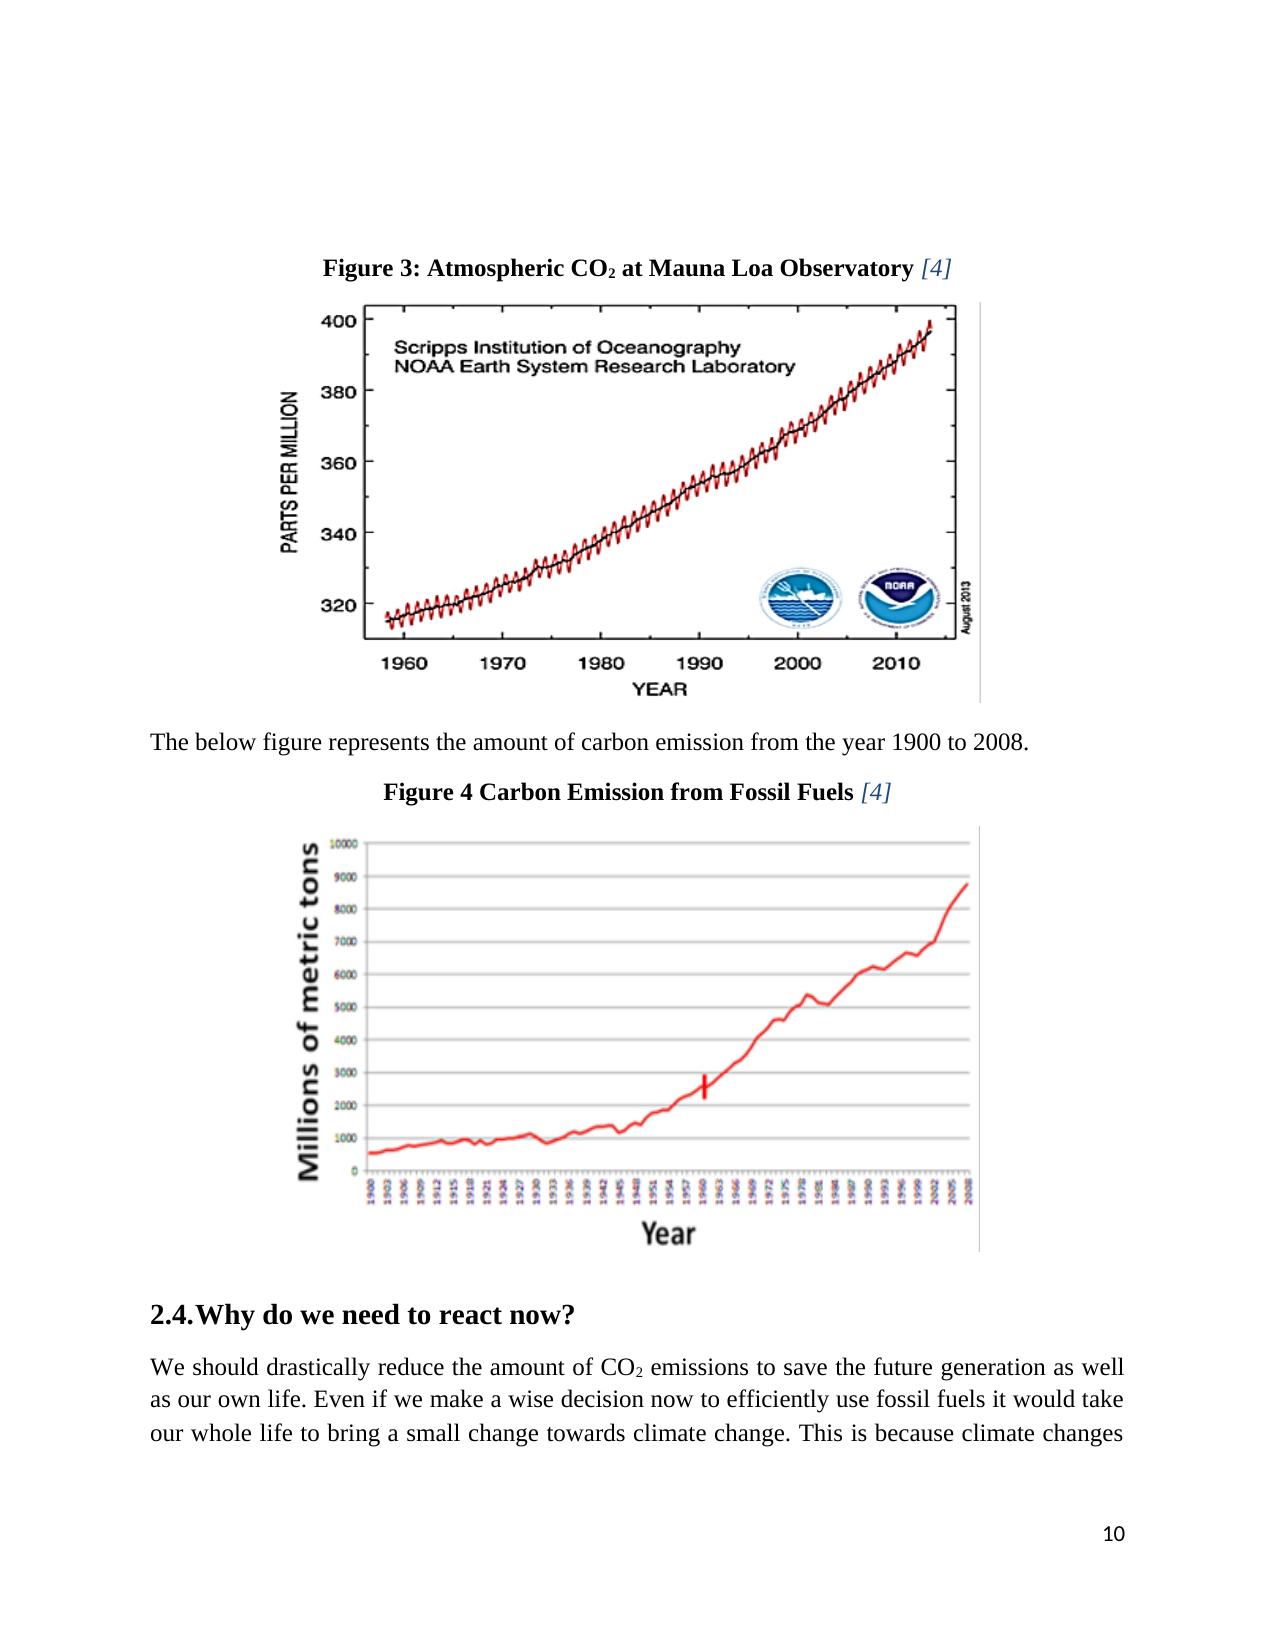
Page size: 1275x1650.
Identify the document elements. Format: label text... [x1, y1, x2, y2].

subtitle Why do we need to react now? [150, 1297, 1125, 1331]
text The below figure represents the amount of carbon emission from the year 1900 to 2008. [150, 727, 1125, 756]
text Figure 3: Atmospheric CO2 at Mauna Loa Observatory [150, 253, 1125, 281]
text Figure 4 Carbon Emission from Fossil Fuels [150, 777, 1125, 806]
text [150, 1352, 1125, 1446]
picture [285, 826, 981, 1252]
picture [265, 302, 982, 703]
